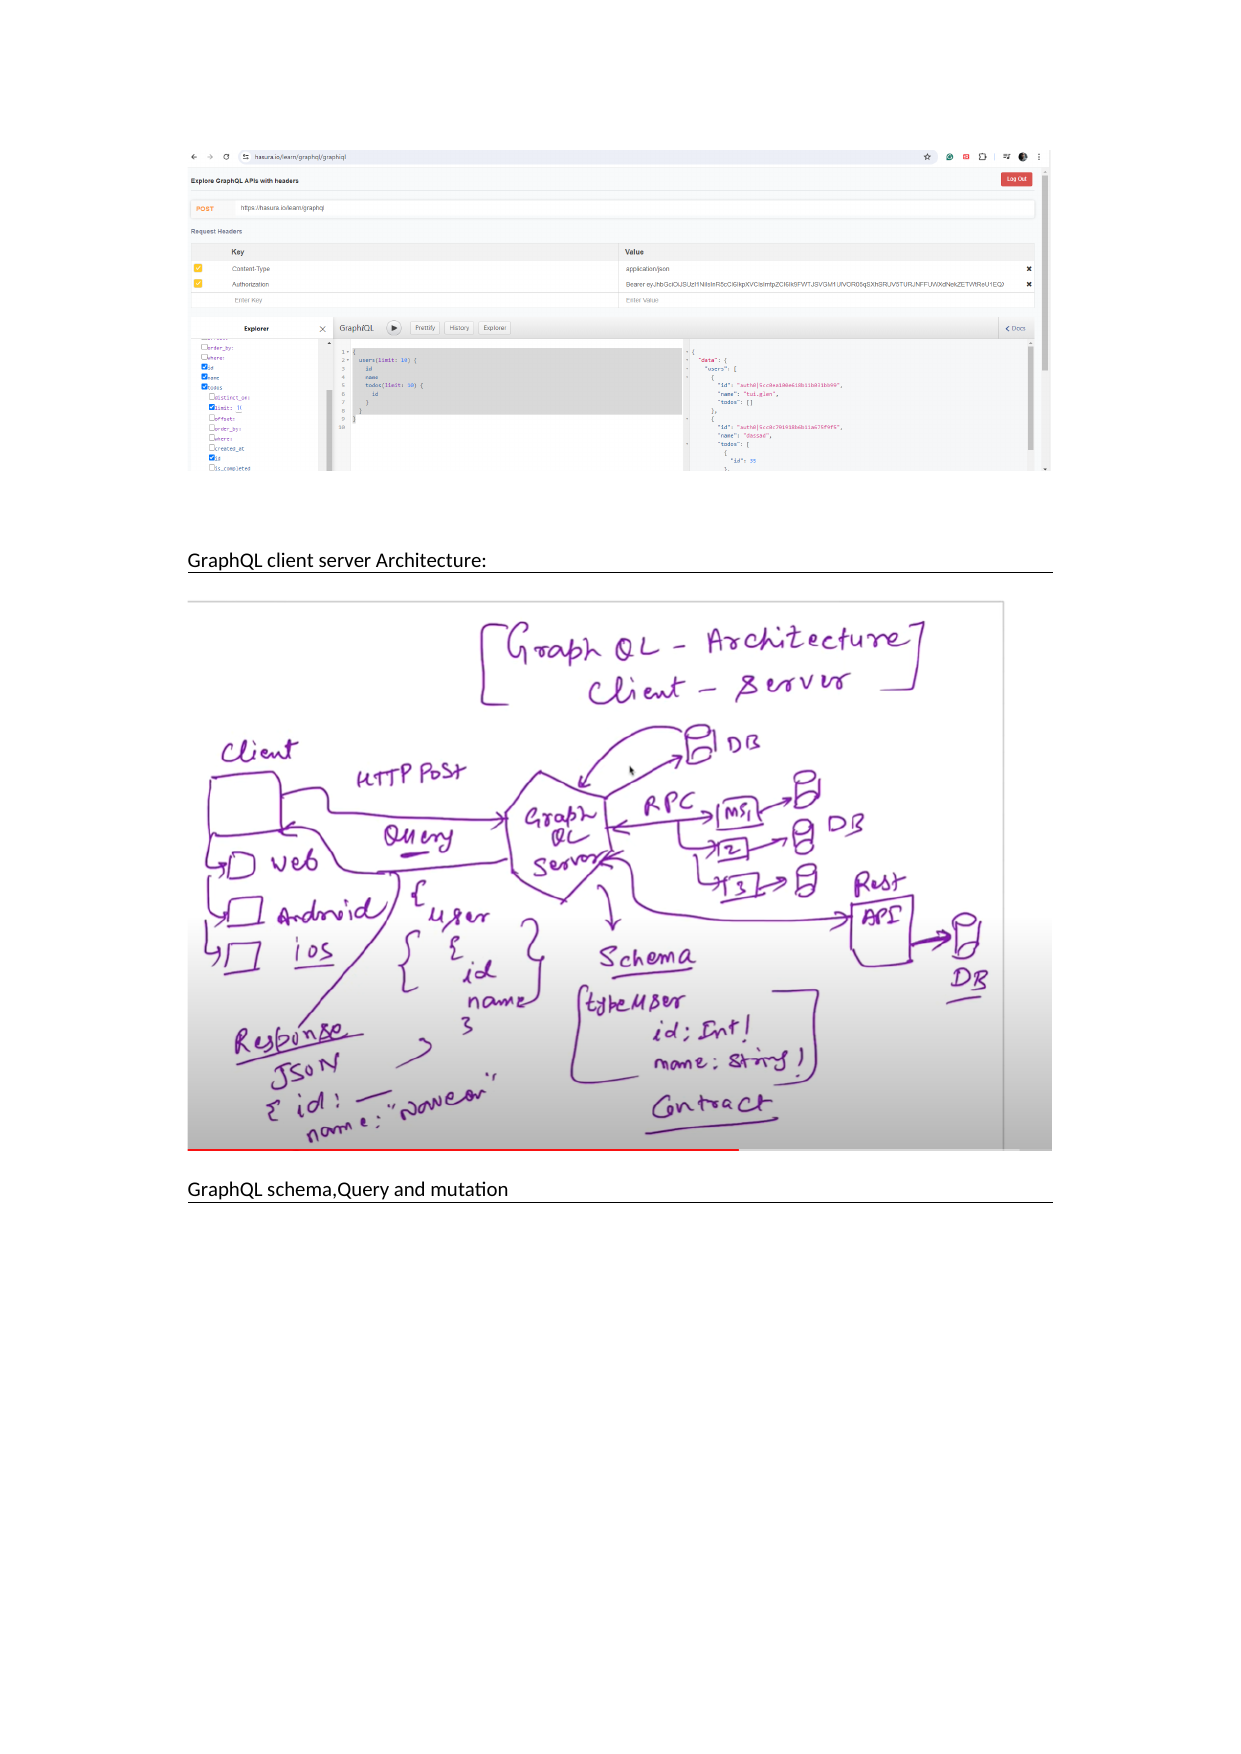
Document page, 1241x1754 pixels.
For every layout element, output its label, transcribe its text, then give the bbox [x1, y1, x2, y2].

picture [187, 150, 1051, 471]
text GraphQL client server Architecture: [187, 547, 1053, 573]
picture [187, 598, 1052, 1151]
text GraphQL schema,Query and mutation [187, 1176, 1053, 1203]
